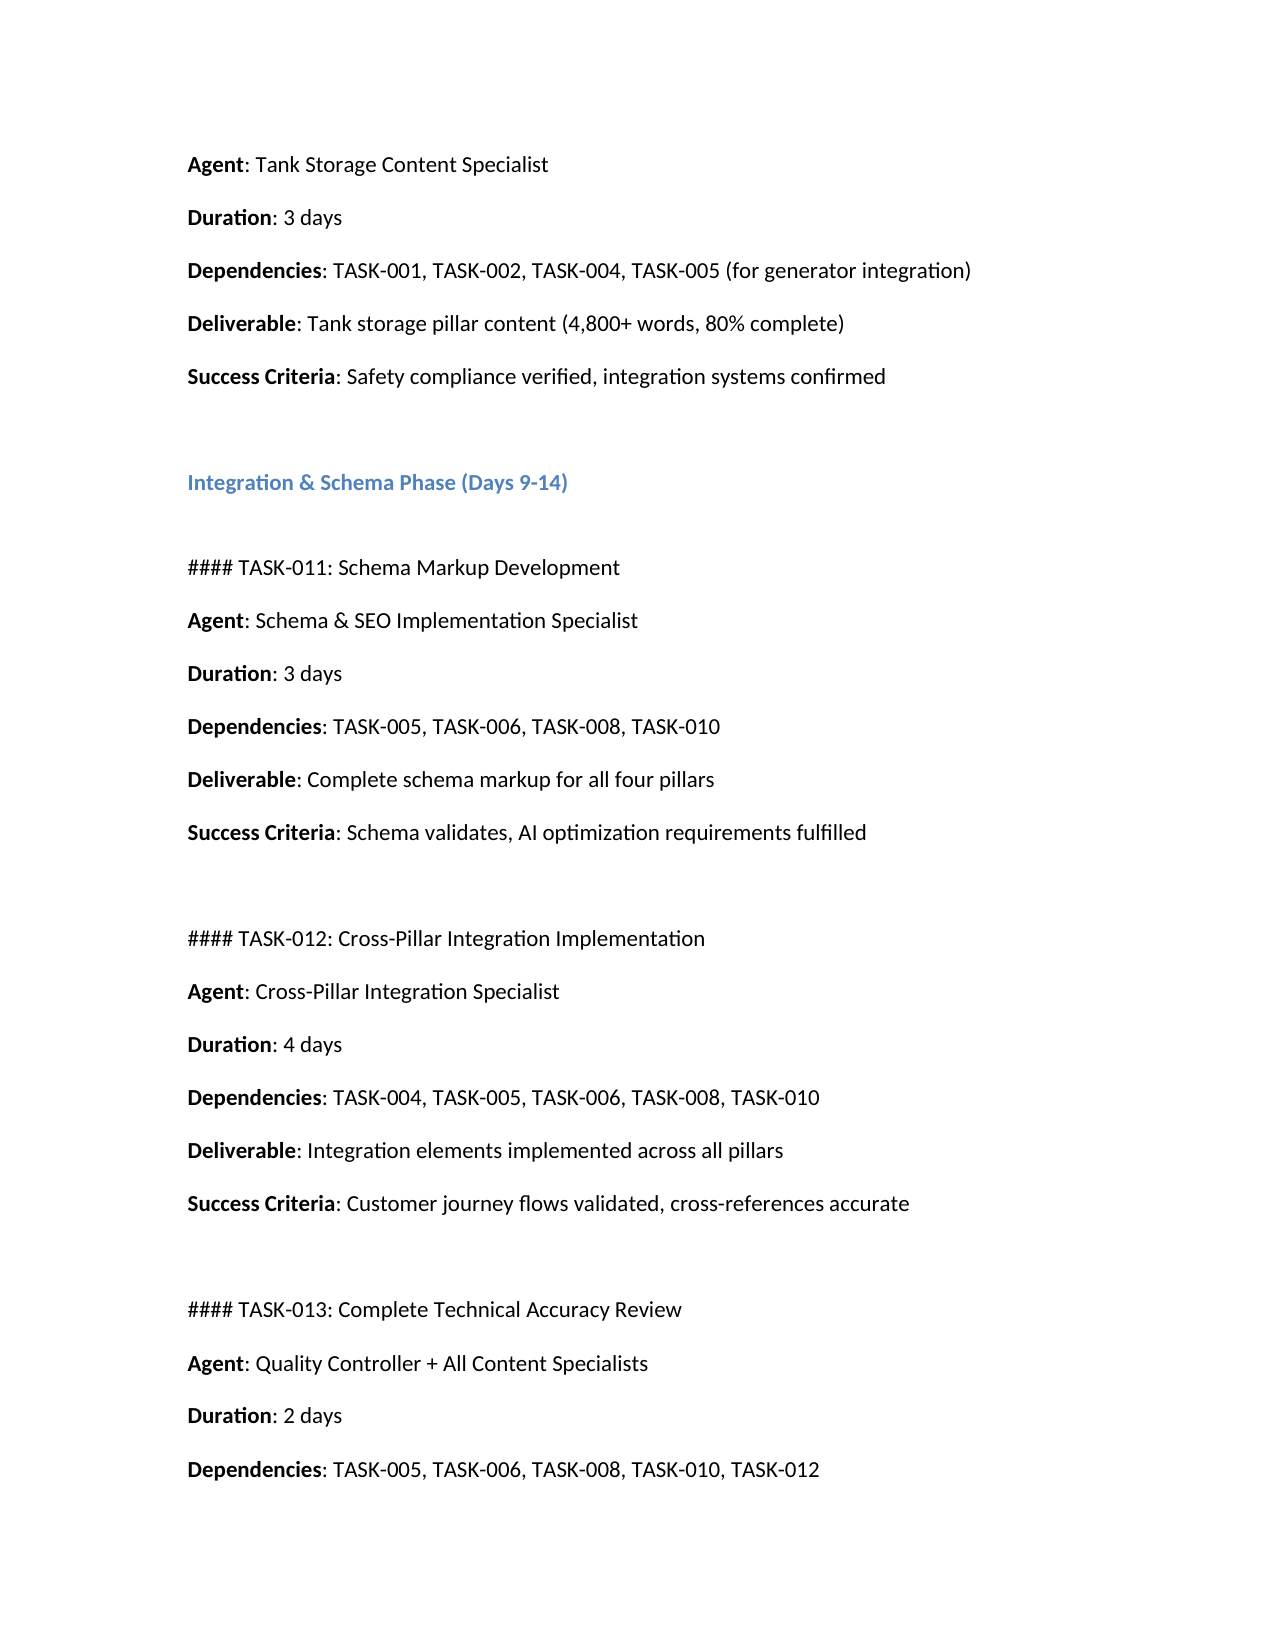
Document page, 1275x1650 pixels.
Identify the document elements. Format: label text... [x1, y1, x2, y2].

text Dependencies: TASK-001, TASK-002, TASK-004, TASK-005 (for generator integration) [187, 256, 1087, 284]
text #### TASK-013: Complete Technical Accuracy Review [187, 1296, 1087, 1324]
text Agent: Schema & SEO Implementation Specialist [187, 606, 1087, 634]
text Duration: 2 days [187, 1402, 1087, 1430]
text Dependencies: TASK-005, TASK-006, TASK-008, TASK-010, TASK-012 [187, 1455, 1087, 1483]
text Duration: 3 days [187, 203, 1087, 231]
text #### TASK-011: Schema Markup Development [187, 553, 1087, 581]
text Duration: 3 days [187, 659, 1087, 687]
text Success Criteria: Customer journey flows validated, cross-references accurate [187, 1189, 1087, 1218]
text Deliverable: Integration elements implemented across all pillars [187, 1137, 1087, 1164]
text Success Criteria: Safety compliance verified, integration systems confirmed [187, 362, 1087, 390]
text Deliverable: Complete schema markup for all four pillars [187, 765, 1087, 793]
text Dependencies: TASK-004, TASK-005, TASK-006, TASK-008, TASK-010 [187, 1083, 1087, 1112]
text #### TASK-012: Cross-Pillar Integration Implementation [187, 924, 1087, 952]
text Agent: Tank Storage Content Specialist [187, 150, 1087, 178]
text Duration: 4 days [187, 1031, 1087, 1058]
text Success Criteria: Schema validates, AI optimization requirements fulfilled [187, 818, 1087, 846]
text Deliverable: Tank storage pillar content (4,800+ words, 80% complete) [187, 309, 1087, 337]
text Agent: Quality Controller + All Content Specialists [187, 1349, 1087, 1377]
subtitle Integration & Schema Phase (Days 9-14) [187, 468, 1087, 496]
text Agent: Cross-Pillar Integration Specialist [187, 977, 1087, 1006]
text Dependencies: TASK-005, TASK-006, TASK-008, TASK-010 [187, 712, 1087, 740]
